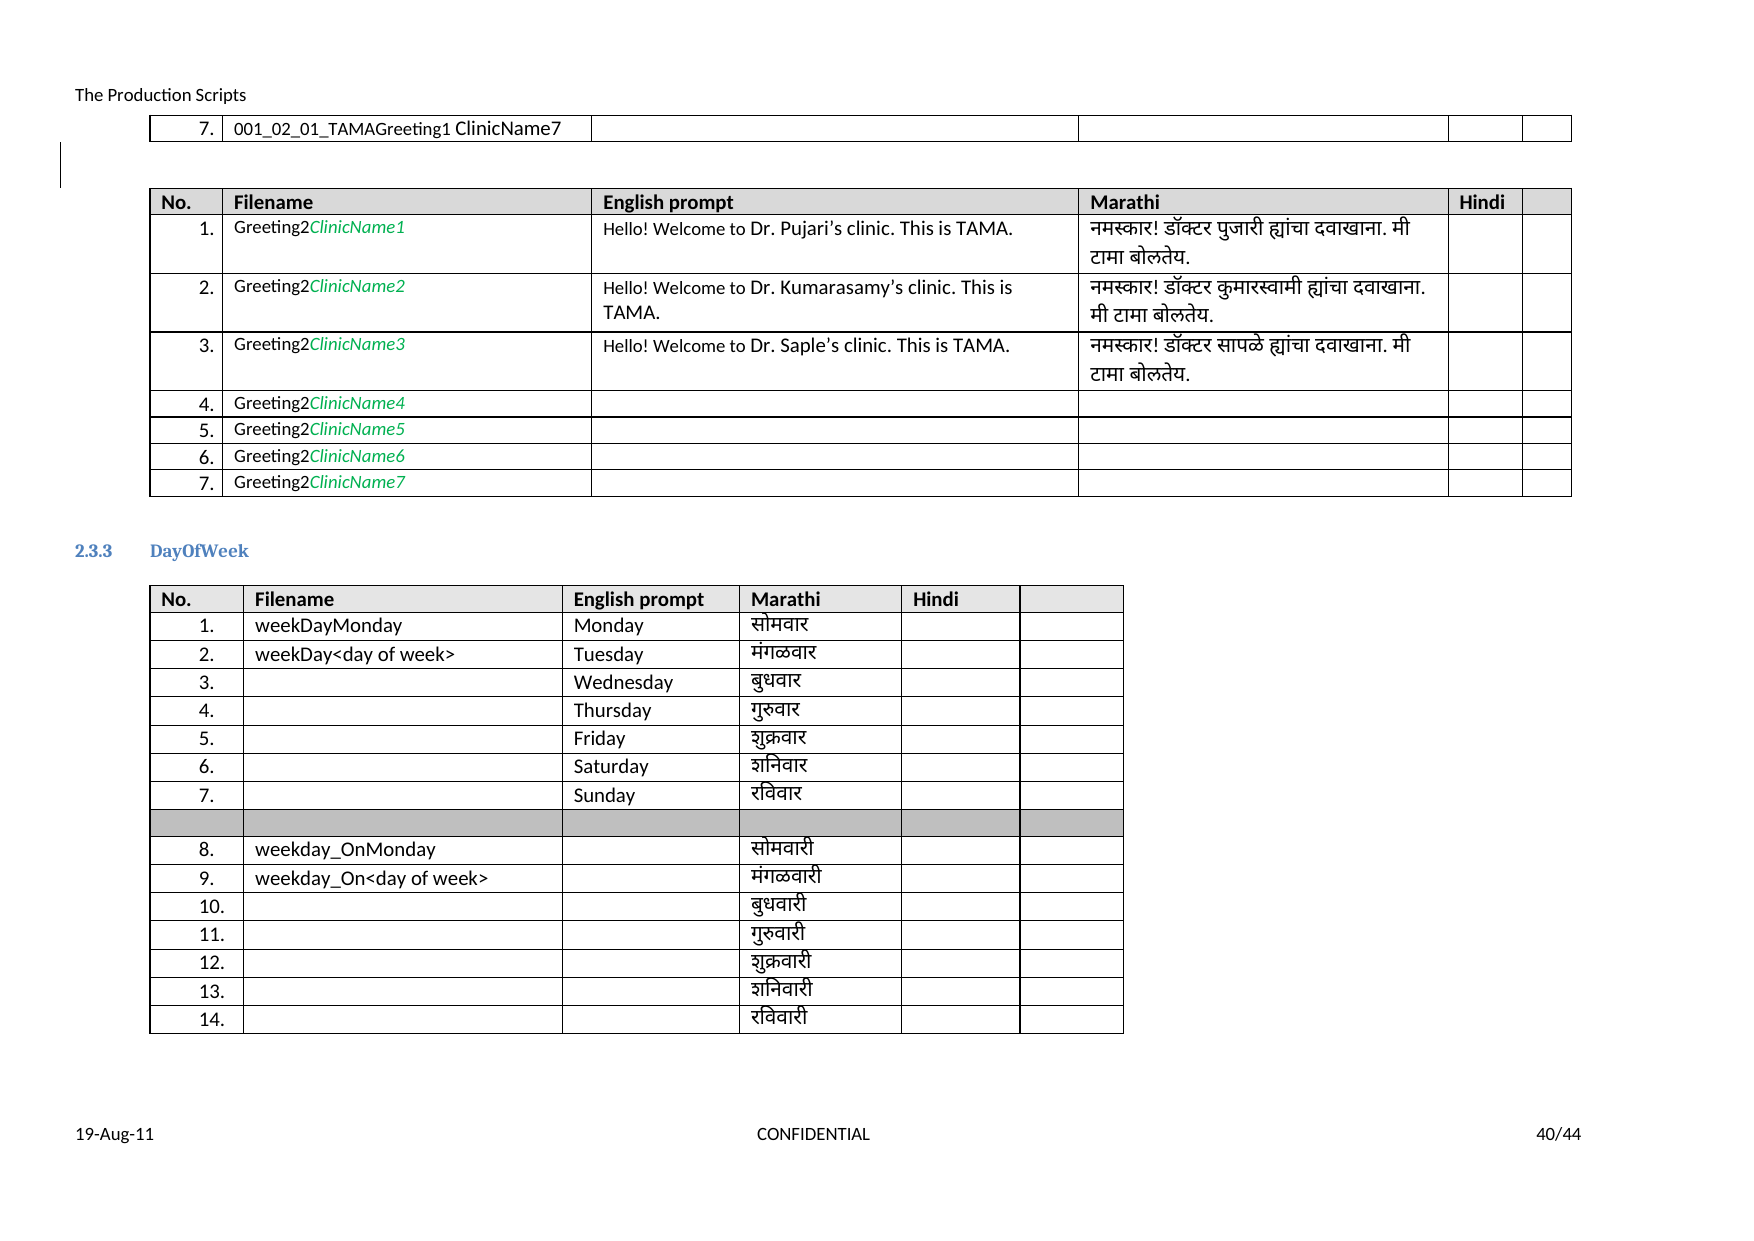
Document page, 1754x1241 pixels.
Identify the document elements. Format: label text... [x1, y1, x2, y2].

table_cell Greeting2ClinicName3 [223, 333, 591, 390]
table_cell [151, 726, 243, 753]
table_cell [1449, 116, 1522, 141]
table_cell [563, 921, 739, 948]
table_cell [1079, 116, 1448, 141]
table_cell [151, 391, 222, 416]
table_cell [1021, 893, 1123, 920]
table_cell [592, 418, 1078, 443]
table_header [1021, 586, 1123, 612]
table_cell [902, 754, 1019, 781]
table_cell weekday_OnMonday [244, 837, 562, 864]
table_cell [1523, 391, 1571, 416]
table_cell [151, 837, 243, 864]
table_cell Greeting2ClinicName4 [223, 391, 591, 416]
table_cell गुरुवारी [740, 921, 901, 948]
table_cell [902, 810, 1019, 836]
table_cell [563, 810, 739, 836]
table_cell Sunday [563, 782, 739, 809]
table_cell [1079, 470, 1448, 496]
table_cell [1021, 613, 1123, 640]
table_cell Greeting2ClinicName5 [223, 418, 591, 443]
table_cell [902, 726, 1019, 753]
table_cell [1021, 754, 1123, 781]
table_cell [563, 837, 739, 864]
table_cell [151, 215, 222, 273]
table_cell [244, 697, 562, 724]
table_cell [151, 116, 222, 141]
table_cell Greeting2ClinicName2 [223, 274, 591, 331]
table_cell [563, 865, 739, 892]
table_cell रविवारी [740, 1006, 901, 1033]
table_cell [1523, 444, 1571, 469]
table_cell [592, 116, 1078, 141]
table_cell [563, 978, 739, 1005]
table_cell बुधवारी [740, 893, 901, 920]
table_cell [1449, 215, 1522, 273]
table_cell [244, 978, 562, 1005]
table_cell [151, 921, 243, 948]
table_cell [1523, 333, 1571, 390]
table_cell [151, 669, 243, 696]
table_cell [151, 754, 243, 781]
table_cell [592, 391, 1078, 416]
table_cell [1021, 810, 1123, 836]
table_cell [1021, 726, 1123, 753]
table_cell [902, 865, 1019, 892]
table_cell [151, 418, 222, 443]
table_header Hindi [902, 586, 1019, 612]
table_cell [1449, 418, 1522, 443]
table_cell [902, 1006, 1019, 1033]
table_cell [151, 1006, 243, 1033]
table_cell Greeting2ClinicName1 [223, 215, 591, 273]
table_cell [1021, 837, 1123, 864]
table_header English prompt [563, 586, 739, 612]
table_cell Hello! Welcome to Dr. Kumarasamy’s clinic. This is TAMA. [592, 274, 1078, 331]
table_cell सोमवारी [740, 837, 901, 864]
table_cell Hello! Welcome to Dr. Saple’s clinic. This is TAMA. [592, 333, 1078, 390]
table_cell [1021, 865, 1123, 892]
table_cell 001_02_01_TAMAGreeting1 ClinicName7 [223, 116, 591, 141]
table_cell [902, 950, 1019, 977]
table_cell [902, 697, 1019, 724]
table_cell Thursday [563, 697, 739, 724]
table_cell गुरुवार [740, 697, 901, 724]
table_cell Monday [563, 613, 739, 640]
table_cell [1079, 418, 1448, 443]
table_cell शनिवारी [740, 978, 901, 1005]
table_cell [1021, 921, 1123, 948]
table_cell [592, 470, 1078, 496]
table_cell [1449, 333, 1522, 390]
table_header [1523, 189, 1571, 214]
table_cell [244, 1006, 562, 1033]
table_cell [151, 444, 222, 469]
table_header No. [151, 189, 222, 214]
table_cell [740, 810, 901, 836]
table_cell शुक्रवार [740, 726, 901, 753]
table_cell [151, 950, 243, 977]
table_cell [902, 669, 1019, 696]
table_cell [244, 893, 562, 920]
table_cell नमस्कार! डॉक्टर पुजारी ह्यांचा दवाखाना. मी टामा बोलतेय. [1079, 215, 1448, 273]
table_cell [244, 921, 562, 948]
table_cell [563, 893, 739, 920]
table_cell [151, 978, 243, 1005]
table_header Marathi [1079, 189, 1448, 214]
table_cell [151, 782, 243, 809]
table_cell नमस्कार! डॉक्टर सापळे ह्यांचा दवाखाना. मी टामा बोलतेय. [1079, 333, 1448, 390]
table_cell [1523, 470, 1571, 496]
table_cell [1021, 1006, 1123, 1033]
table_header English prompt [592, 189, 1078, 214]
table_cell [902, 641, 1019, 668]
table_cell [151, 274, 222, 331]
table_cell [902, 782, 1019, 809]
table_cell शुक्रवारी [740, 950, 901, 977]
table_cell मंगळवारी [740, 865, 901, 892]
table_cell [1523, 215, 1571, 273]
table_cell Greeting2ClinicName6 [223, 444, 591, 469]
table_cell [1449, 391, 1522, 416]
table_cell [244, 810, 562, 836]
table_cell [151, 810, 243, 836]
table_cell [902, 893, 1019, 920]
table_cell [1079, 444, 1448, 469]
subtitle DayOfWeek [75, 541, 1679, 562]
table_header Filename [244, 586, 562, 612]
table_cell weekDay<day of week> [244, 641, 562, 668]
table_cell [151, 470, 222, 496]
table_cell [151, 893, 243, 920]
table_cell [244, 950, 562, 977]
table_cell weekDayMonday [244, 613, 562, 640]
table_cell [1449, 274, 1522, 331]
table_cell [1523, 418, 1571, 443]
table_cell [1449, 470, 1522, 496]
table_cell [244, 669, 562, 696]
table_cell [244, 754, 562, 781]
table_cell [902, 613, 1019, 640]
table_cell [151, 697, 243, 724]
table_cell [1021, 978, 1123, 1005]
table_cell [244, 782, 562, 809]
table_cell [1021, 669, 1123, 696]
table_cell [244, 726, 562, 753]
table_cell [902, 978, 1019, 1005]
table_cell Tuesday [563, 641, 739, 668]
table_cell बुधवार [740, 669, 901, 696]
table_header Marathi [740, 586, 901, 612]
table_header Hindi [1449, 189, 1522, 214]
table_cell [563, 950, 739, 977]
table_cell [1523, 116, 1571, 141]
table_cell Hello! Welcome to Dr. Pujari’s clinic. This is TAMA. [592, 215, 1078, 273]
table_cell नमस्कार! डॉक्टर कुमारस्वामी ह्यांचा दवाखाना. मी टामा बोलतेय. [1079, 274, 1448, 331]
table_cell [1021, 782, 1123, 809]
table_cell मंगळवार [740, 641, 901, 668]
table_cell शनिवार [740, 754, 901, 781]
table_cell Greeting2ClinicName7 [223, 470, 591, 496]
table_cell रविवार [740, 782, 901, 809]
table_cell [592, 444, 1078, 469]
table_cell [151, 641, 243, 668]
table_cell [1021, 641, 1123, 668]
table_cell [1079, 391, 1448, 416]
table_cell [1021, 697, 1123, 724]
table_cell सोमवार [740, 613, 901, 640]
table_cell [1449, 444, 1522, 469]
table_cell Saturday [563, 754, 739, 781]
table_cell weekday_On<day of week> [244, 865, 562, 892]
table_cell [902, 837, 1019, 864]
table_cell [563, 1006, 739, 1033]
table_cell [151, 865, 243, 892]
table_header Filename [223, 189, 591, 214]
table_cell [151, 613, 243, 640]
table_cell [1523, 274, 1571, 331]
table_cell [1021, 950, 1123, 977]
table_cell [902, 921, 1019, 948]
table_cell Friday [563, 726, 739, 753]
table_cell [151, 333, 222, 390]
table_cell Wednesday [563, 669, 739, 696]
table_header No. [151, 586, 243, 612]
